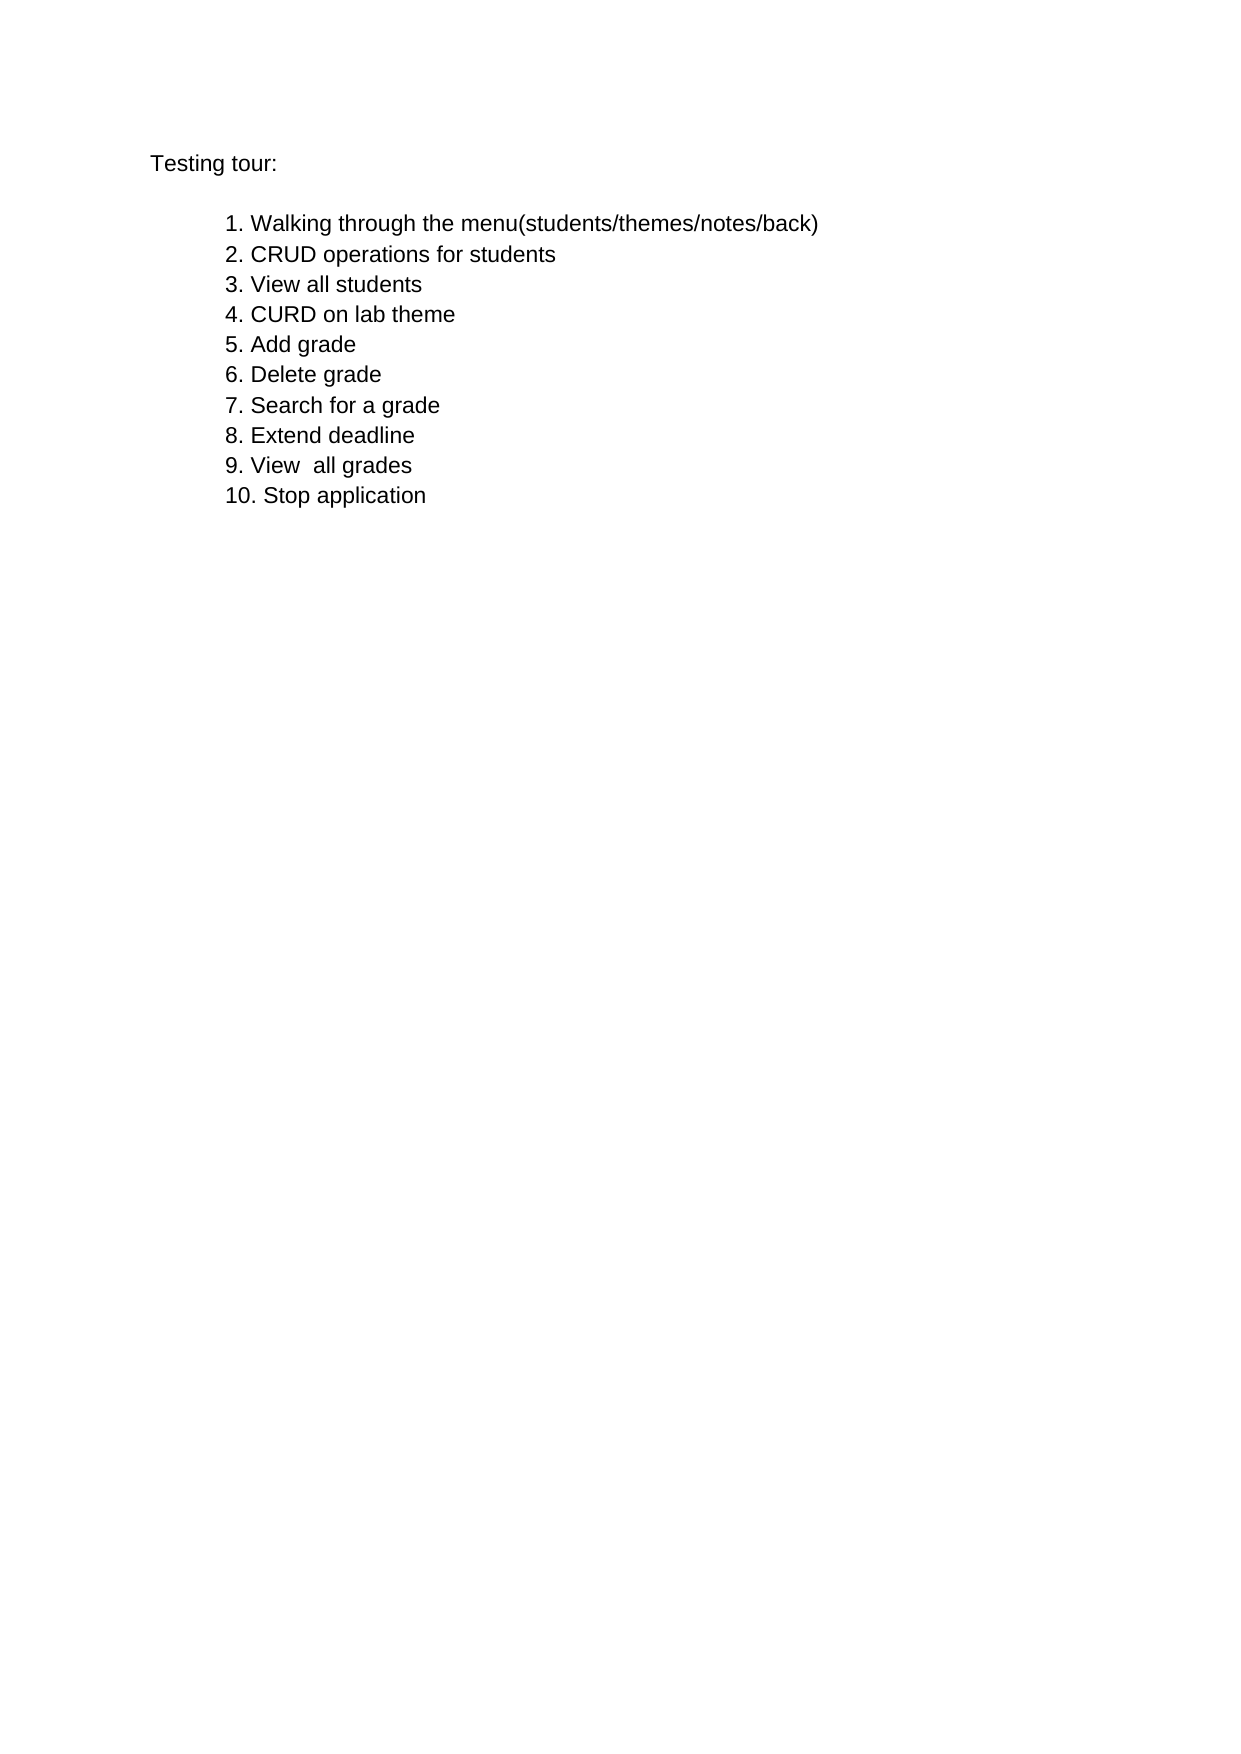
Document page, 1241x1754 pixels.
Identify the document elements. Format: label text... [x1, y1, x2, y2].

text Testing tour: 1. Walking through the menu(students/themes/notes/back) [150, 150, 1090, 237]
text 10. Stop application [150, 482, 1090, 509]
text 4. CURD on lab theme [150, 301, 1090, 327]
text 3. View all students [150, 271, 1090, 297]
text 2. CRUD operations for students [150, 241, 1090, 267]
text 9. View all grades [150, 452, 1090, 478]
text 8. Extend deadline [150, 422, 1090, 448]
text 5. Add grade [150, 331, 1090, 358]
text 6. Delete grade [150, 361, 1090, 388]
text 7. Search for a grade [150, 392, 1090, 418]
